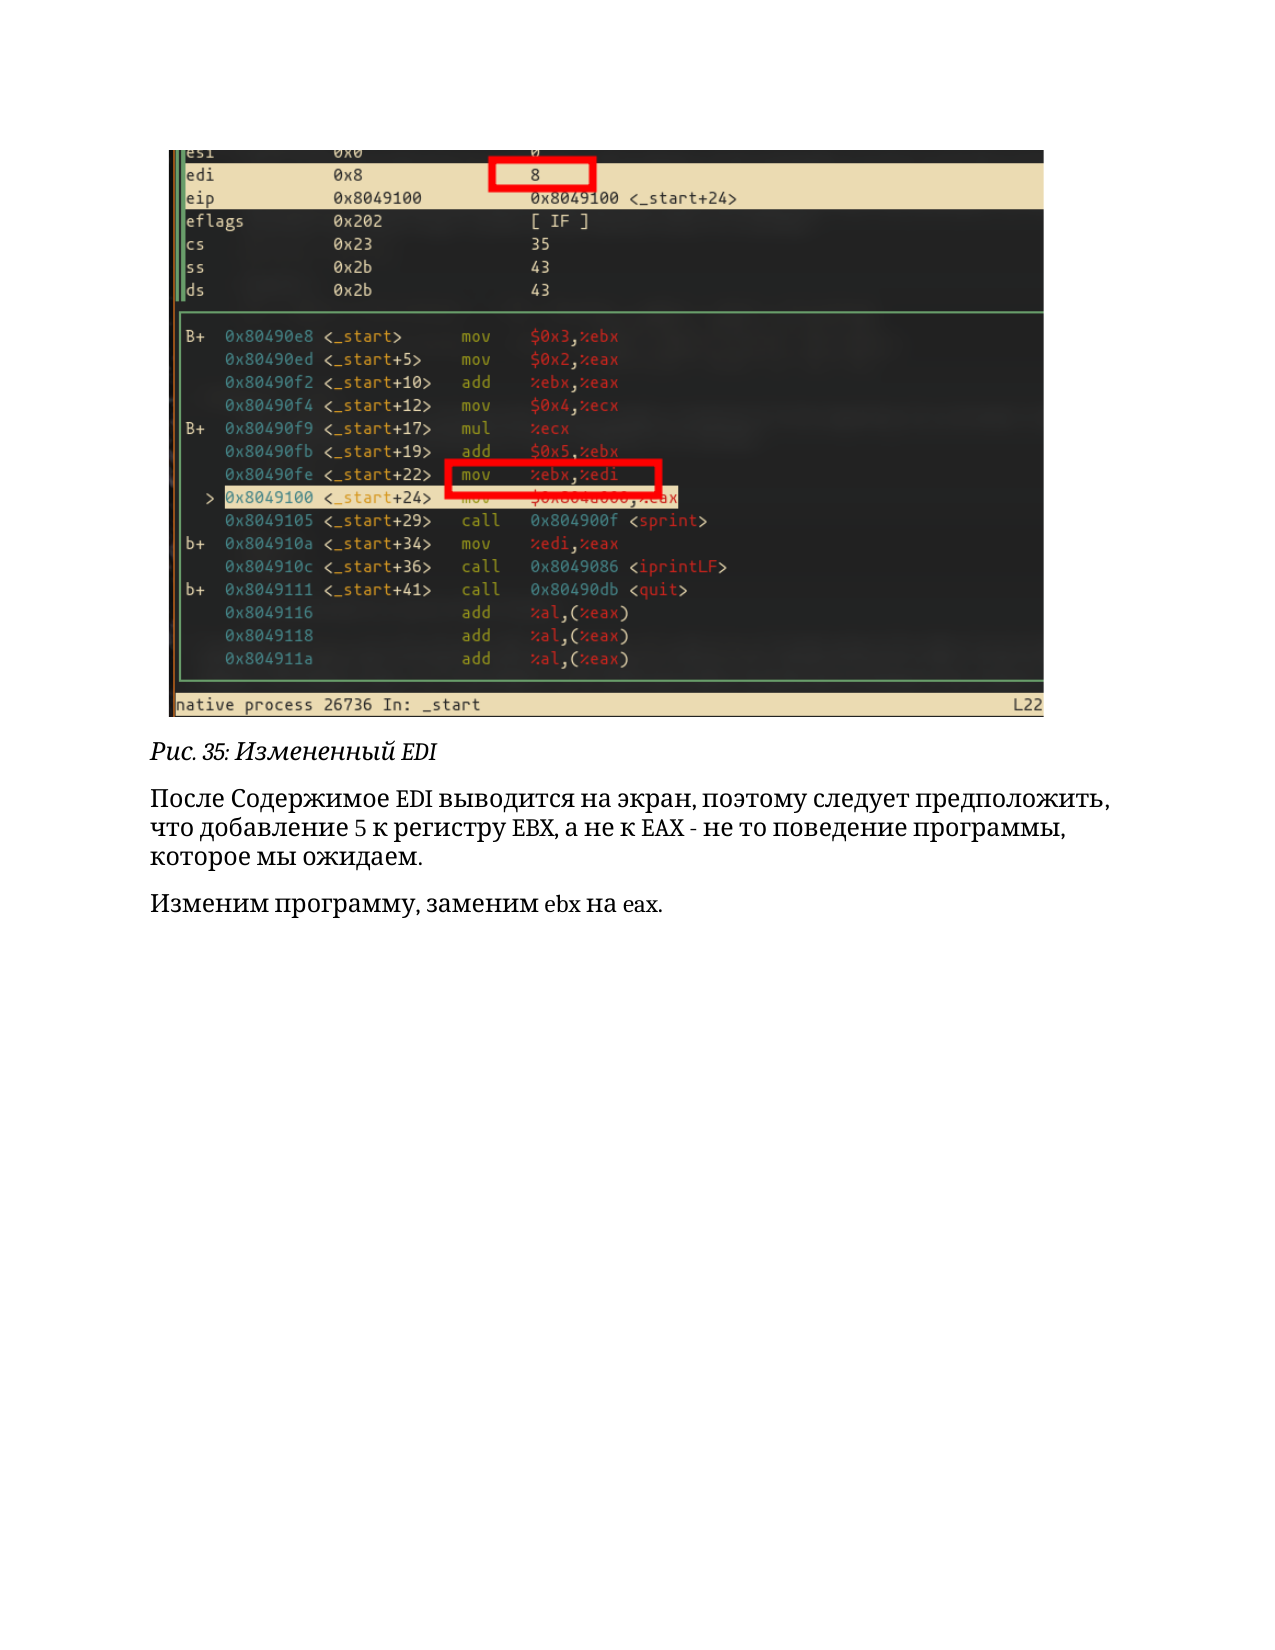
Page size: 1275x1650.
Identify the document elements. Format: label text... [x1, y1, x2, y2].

picture [168, 150, 1044, 717]
text Изменим программу, заменим ebx на eax. [150, 890, 1125, 919]
text Рис. 35: Измененный EDI [150, 737, 1125, 766]
text После Содержимое EDI выводится на экран, поэтому следует предположить, что добавление к регистру EBX, а не к EAX - не то поведение программы, которое мы ожидаем. [150, 785, 1125, 871]
